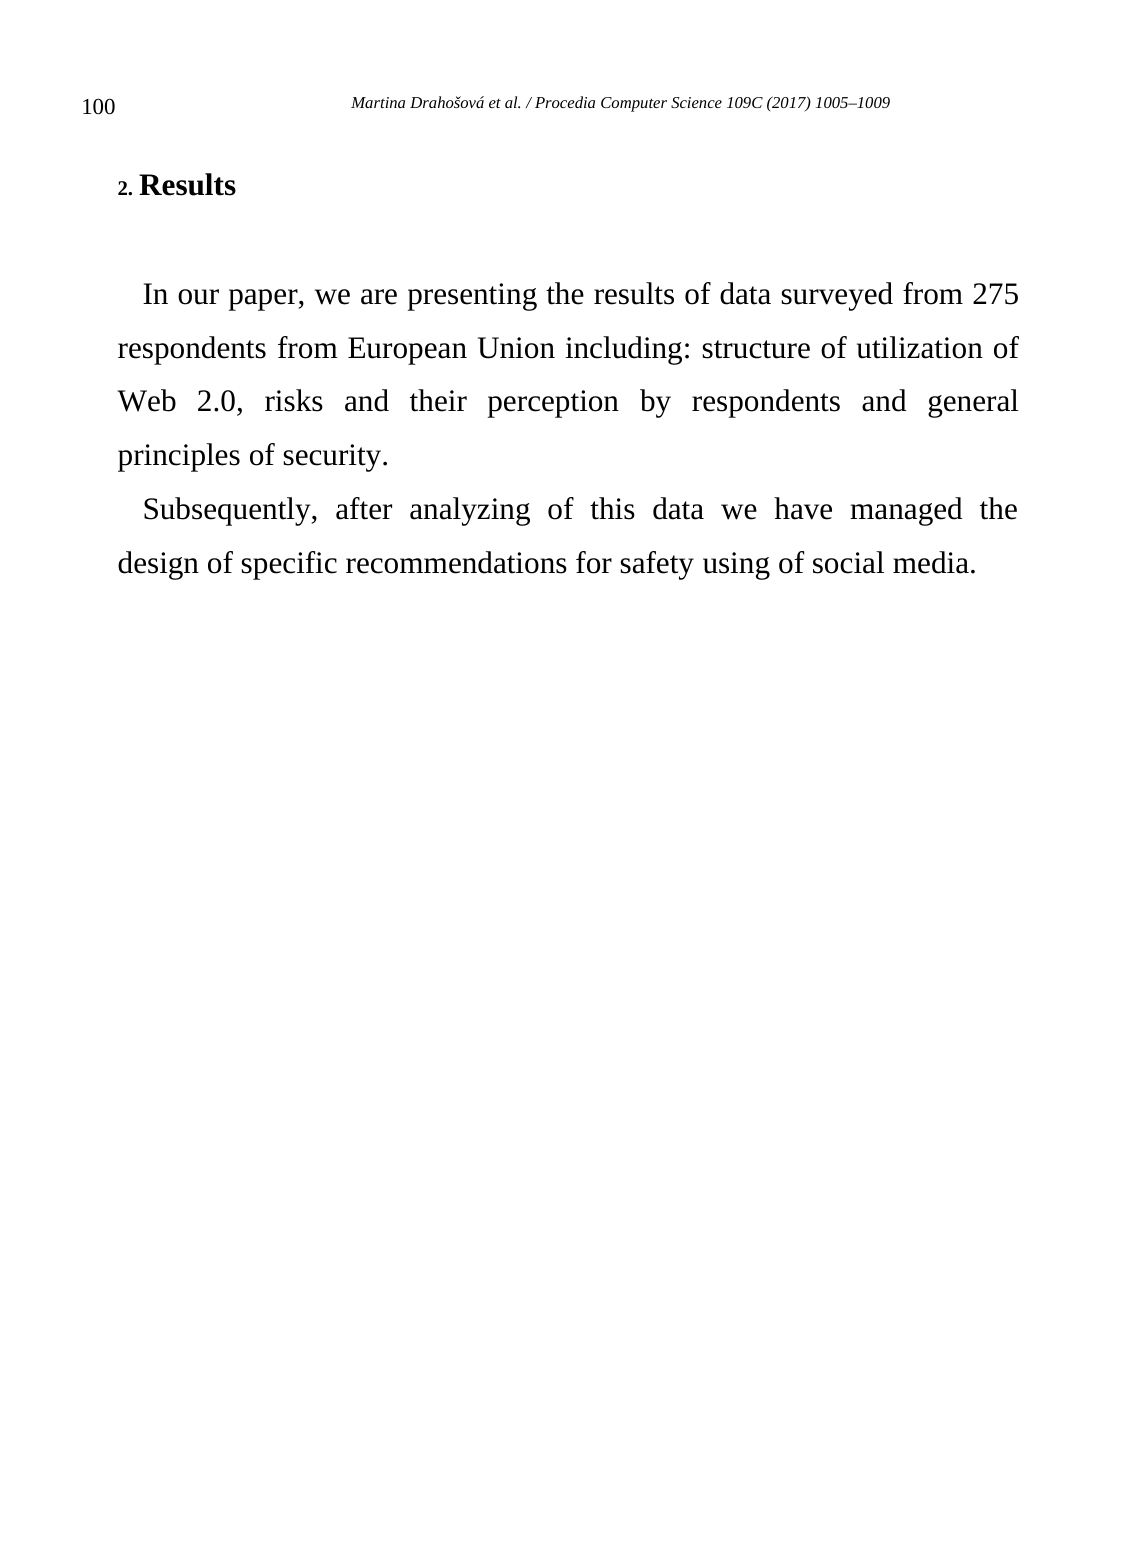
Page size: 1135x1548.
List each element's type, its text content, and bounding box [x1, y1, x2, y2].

text In our paper, we are presenting the results of data surveyed from 275 respondents from European Union including: structure of utilization of Web 2.0, risks and their perception by respondents and general principles of security. [117, 275, 1019, 472]
text Subsequently, after analyzing of this data we have managed the design of specific recommendations for safety using of social media. [117, 491, 1019, 580]
subtitle Results [117, 166, 1019, 202]
